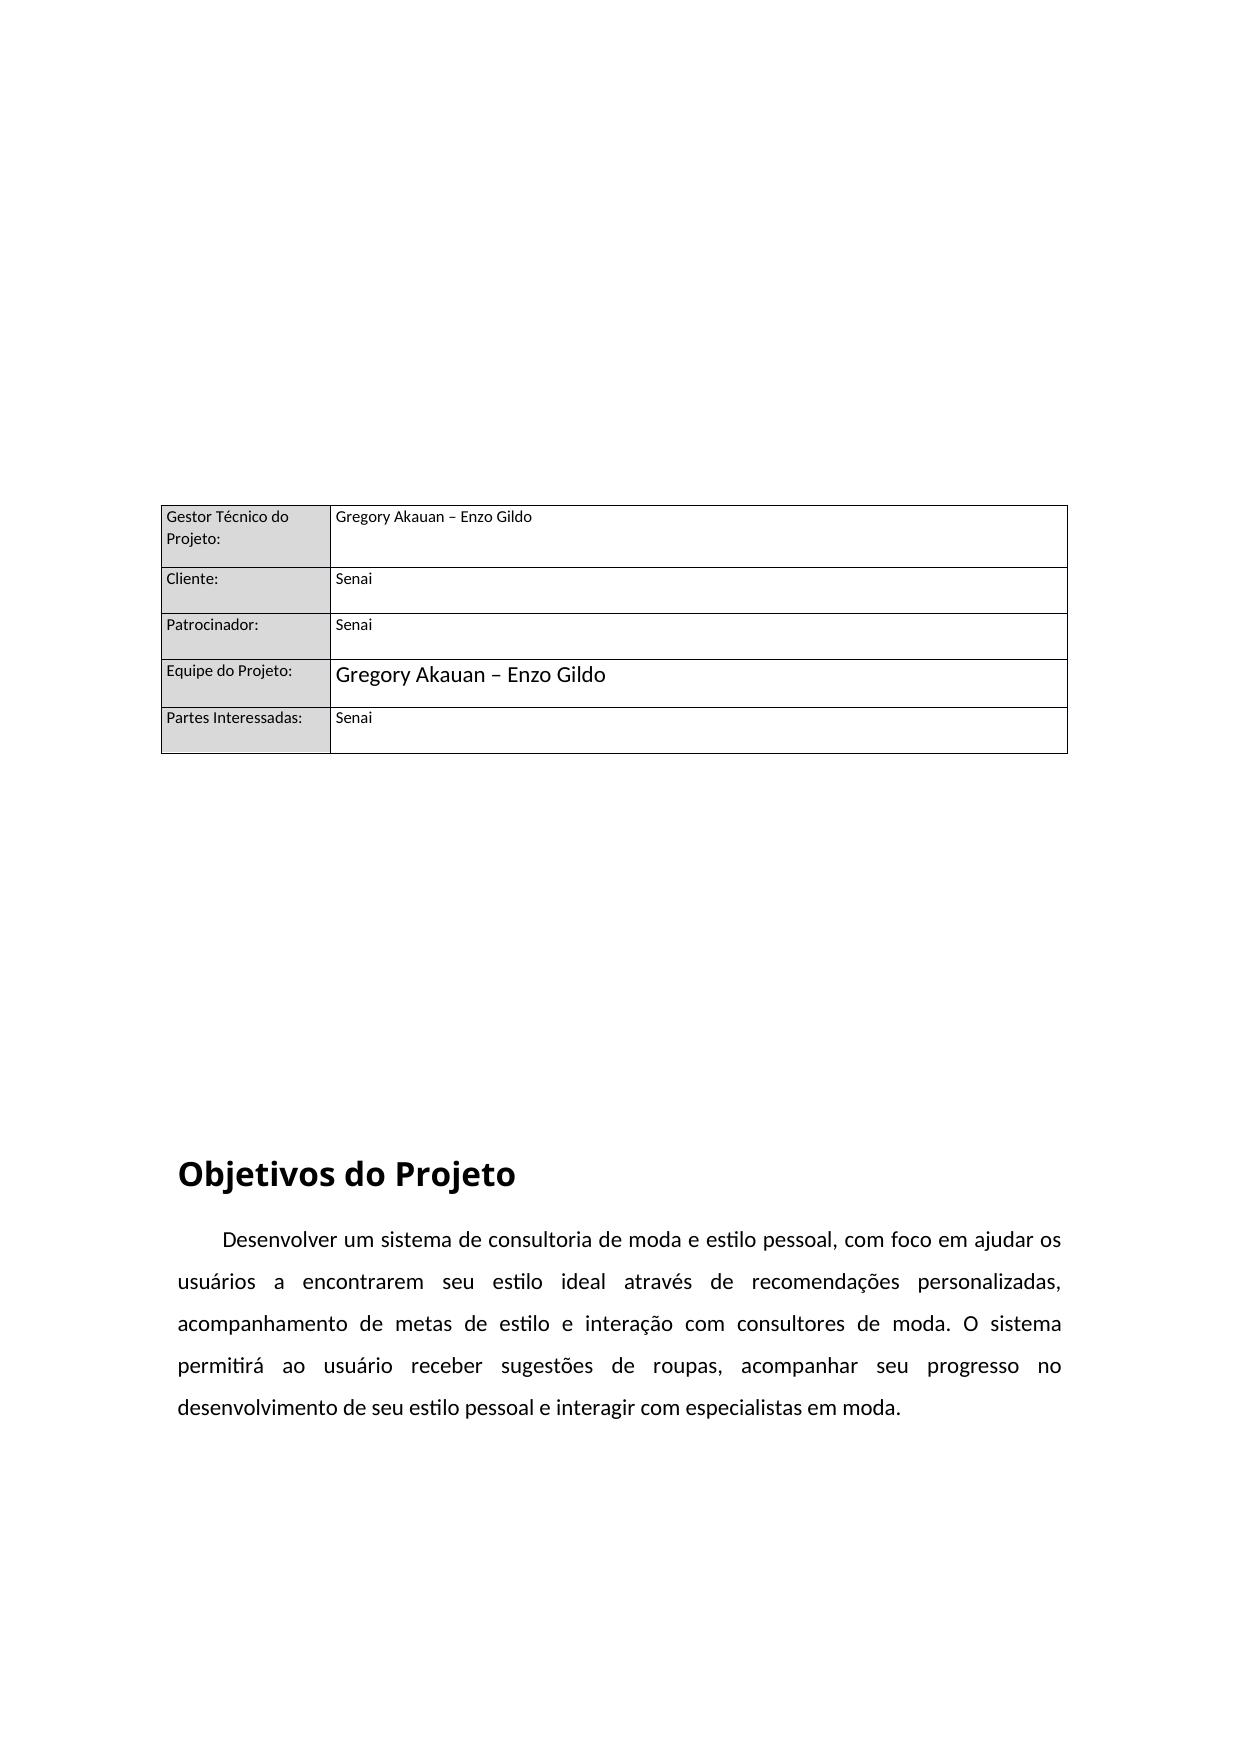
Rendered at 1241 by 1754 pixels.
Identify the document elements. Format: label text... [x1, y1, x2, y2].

table_cell Senai [331, 614, 1067, 659]
table_cell Gregory Akauan – Enzo Gildo [331, 660, 1067, 707]
table_cell Senai [331, 708, 1067, 752]
table_header Gregory Akauan – Enzo Gildo [331, 506, 1067, 567]
table_cell Cliente: [162, 568, 330, 613]
table_cell Patrocinador: [162, 614, 330, 659]
text Desenvolver um sistema de consultoria de moda e estilo pessoal, com foco em ajudar os usuários a encontrarem seu estilo ideal através de recomendações personalizadas, acompanhamento de metas de estilo e interação com consultores de moda. O sistema permitirá ao usuário receber sugestões de roupas, acompanhar seu progresso no desenvolvimento de seu estilo pessoal e interagir com especialistas em moda. [177, 1225, 1063, 1421]
table_cell Equipe do Projeto: [162, 660, 330, 707]
table_cell Partes Interessadas: [162, 708, 330, 752]
table_header Gestor Técnico do Projeto: [162, 506, 330, 567]
table_cell Senai [331, 568, 1067, 613]
text Objetivos do Projeto [177, 1151, 1063, 1196]
